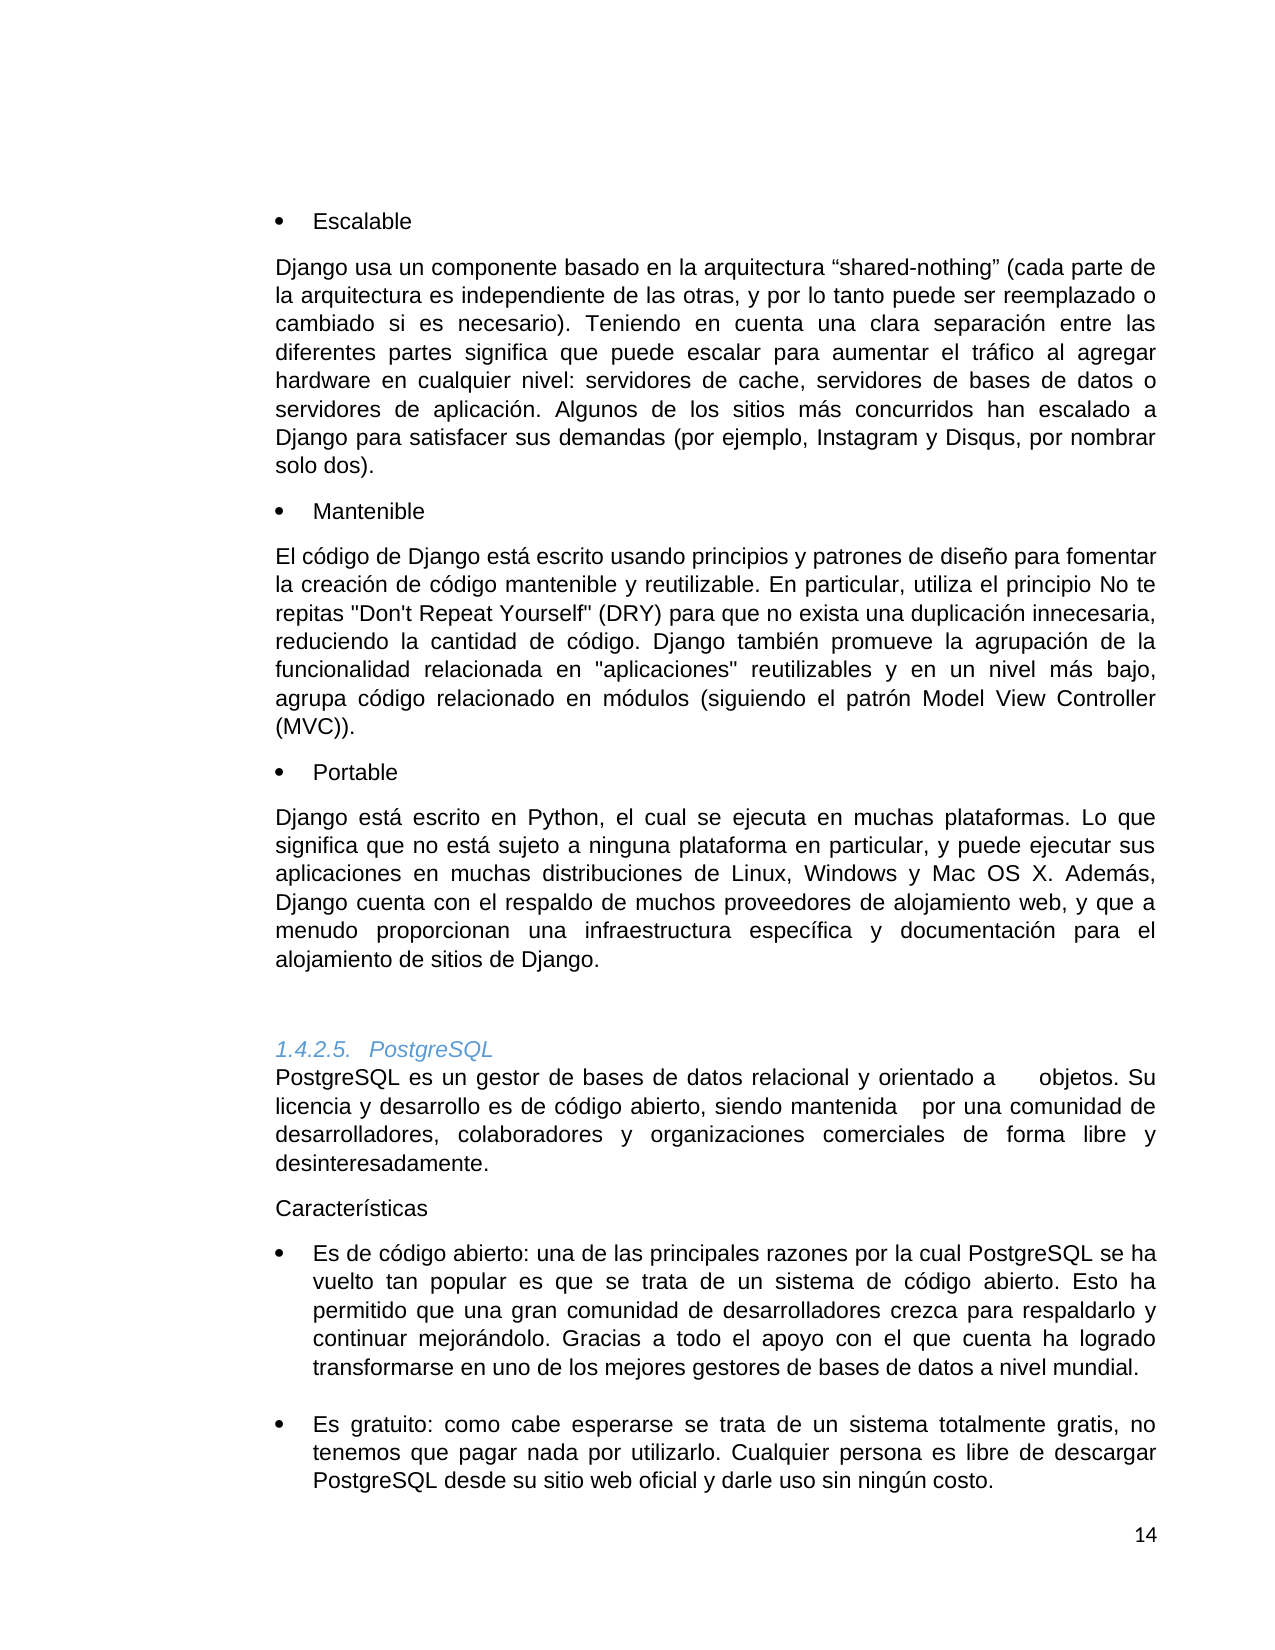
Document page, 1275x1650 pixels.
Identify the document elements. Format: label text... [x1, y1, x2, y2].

text Django usa un componente basado en la arquitectura “shared-nothing” (cada parte de la arquitectura es independiente de las otras, y por lo tanto puede ser reemplazado o cambiado si es necesario). Teniendo en cuenta una clara separación entre las diferentes partes significa que puede escalar para aumentar el tráfico al agregar hardware en cualquier nivel: servidores de cache, servidores de bases de datos o servidores de aplicación. Algunos de los sitios más concurridos han escalado a Django para satisfacer sus demandas (por ejemplo, Instagram y Disqus, por nombrar solo dos). [275, 253, 1157, 479]
list Mantenible [275, 498, 1157, 524]
text PostgreSQL es un gestor de bases de datos relacional y orientado a objetos. Su licencia y desarrollo es de código abierto, siendo mantenida por una comunidad de desarrolladores, colaboradores y organizaciones comerciales de forma libre y desinteresadamente. [275, 1064, 1157, 1176]
subtitle PostgreSQL [275, 1036, 1157, 1062]
list Escalable [275, 208, 1157, 235]
text Django está escrito en Python, el cual se ejecuta en muchas plataformas. Lo que significa que no está sujeto a ninguna plataforma en particular, y puede ejecutar sus aplicaciones en muchas distribuciones de Linux, Windows y Mac OS X. Además, Django cuenta con el respaldo de muchos proveedores de alojamiento web, y que a menudo proporcionan una infraestructura específica y documentación para el alojamiento de sitios de Django. [275, 803, 1157, 972]
text Características [275, 1195, 1157, 1221]
list Es de código abierto: una de las principales razones por la cual PostgreSQL se ha vuelto tan popular es que se trata de un sistema de código abierto. Esto ha permitido que una gran comunidad de desarrolladores crezca para respaldarlo y continuar mejorándolo. Gracias a todo el apoyo con el que cuenta ha logrado transformarse en uno de los mejores gestores de bases de datos a nivel mundial. [275, 1240, 1157, 1380]
text El código de Django está escrito usando principios y patrones de diseño para fomentar la creación de código mantenible y reutilizable. En particular, utiliza el principio No te repitas "Don't Repeat Yourself" (DRY) para que no exista una duplicación innecesaria, reduciendo la cantidad de código. Django también promueve la agrupación de la funcionalidad relacionada en "aplicaciones" reutilizables y en un nivel más bajo, agrupa código relacionado en módulos (siguiendo el patrón Model View Controller (MVC)). [275, 543, 1157, 740]
list Portable [275, 758, 1157, 785]
list Es gratuito: como cabe esperarse se trata de un sistema totalmente gratis, no tenemos que pagar nada por utilizarlo. Cualquier persona es libre de descargar PostgreSQL desde su sitio web oficial y darle uso sin ningún costo. [275, 1411, 1157, 1494]
